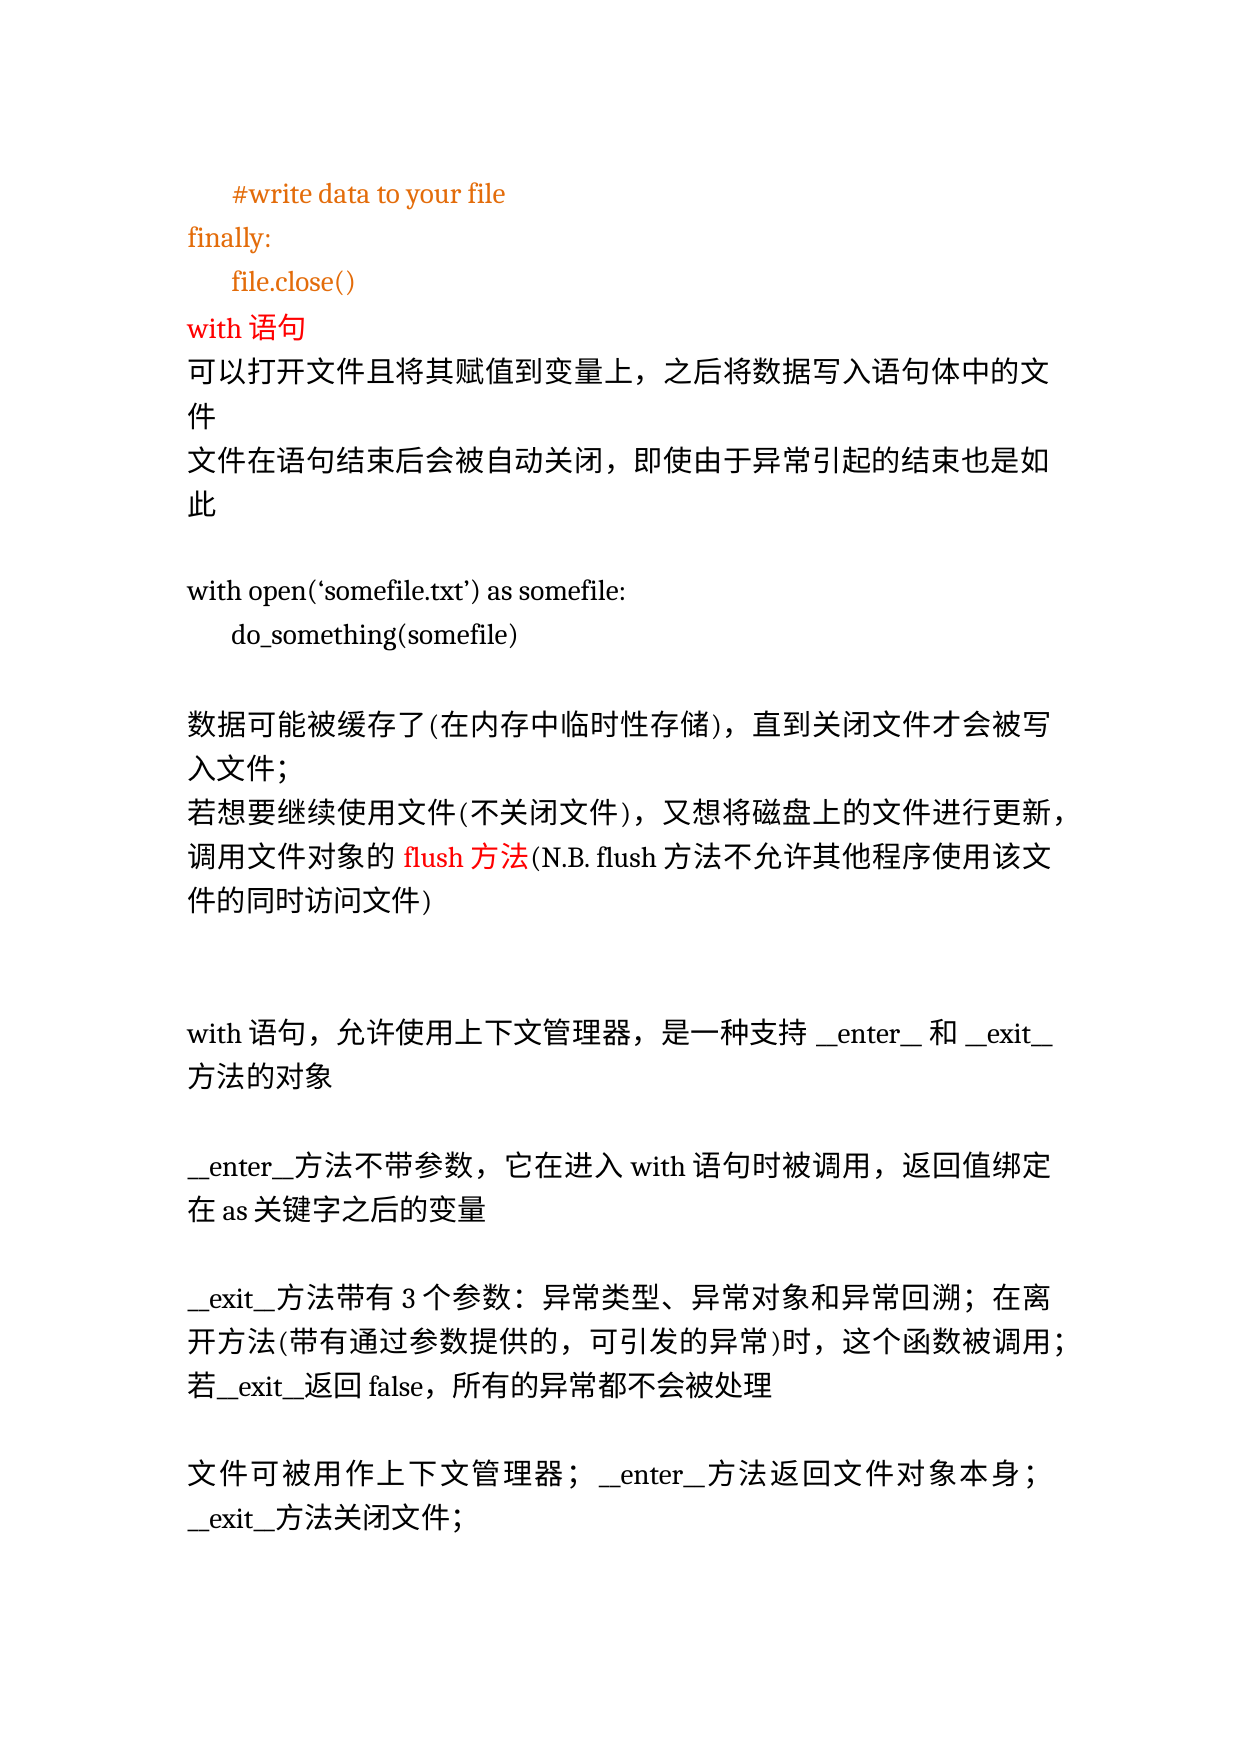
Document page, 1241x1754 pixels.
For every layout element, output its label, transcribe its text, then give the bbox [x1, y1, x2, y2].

text 数据可能被缓存了(在内存中临时性存储)，直到关闭文件才会被写入文件； [187, 701, 1053, 789]
text with语句，允许使用上下文管理器，是一种支持 __enter__ 和 __exit__ 方法的对象 [187, 1009, 1053, 1097]
text 文件可被用作上下文管理器；__enter__方法返回文件对象本身；__exit__方法关闭文件； [187, 1450, 1053, 1538]
text with语句 [187, 304, 1053, 348]
text #write data to your file [187, 172, 1053, 216]
text 文件在语句结束后会被自动关闭，即使由于异常引起的结束也是如此 [187, 436, 1053, 524]
text do_something(somefile) [187, 613, 1053, 657]
text finally: [187, 216, 1053, 260]
text with open(‘somefile.txt’) as somefile: [187, 568, 1053, 613]
text __exit__方法带有3个参数：异常类型、异常对象和异常回溯；在离开方法(带有通过参数提供的，可引发的异常)时，这个函数被调用；若__exit__返回false，所有的异常都不会被处理 [187, 1273, 1053, 1406]
text file.close() [187, 260, 1053, 304]
text __enter__方法不带参数，它在进入with语句时被调用，返回值绑定在as关键字之后的变量 [187, 1141, 1053, 1229]
text 若想要继续使用文件(不关闭文件)，又想将磁盘上的文件进行更新，调用文件对象的flush方法(N.B. flush方法不允许其他程序使用该文件的同时访问文件) [187, 789, 1053, 921]
text 可以打开文件且将其赋值到变量上，之后将数据写入语句体中的文件 [187, 348, 1053, 436]
